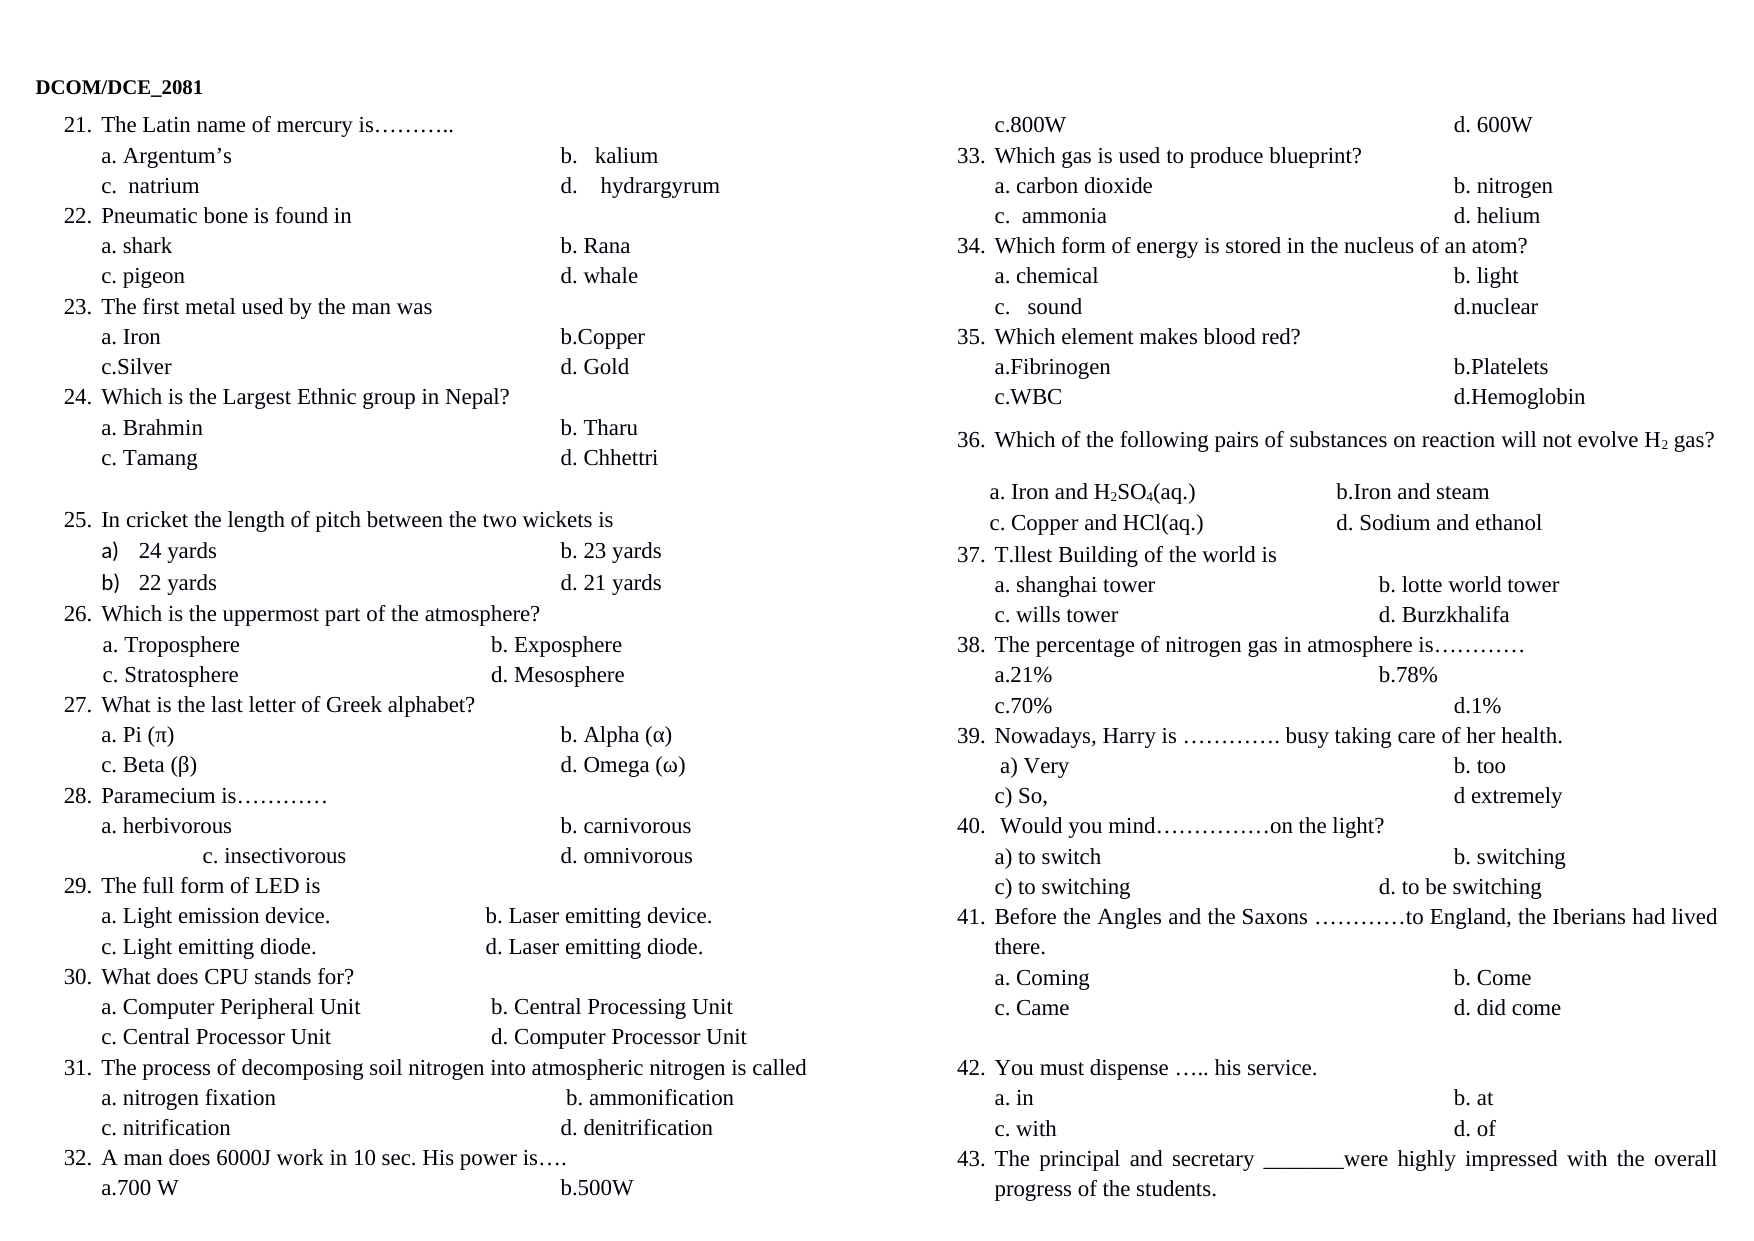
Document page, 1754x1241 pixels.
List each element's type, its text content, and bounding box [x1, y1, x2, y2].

text c. pigeon d. whale [101, 263, 825, 289]
list The first metal used by the man was [63, 293, 825, 319]
text c.Silver d. Gold [101, 353, 825, 379]
text c.800W d. 600W [994, 112, 1718, 138]
text a. Coming b. Come [994, 964, 1718, 990]
text a. carbon dioxide b. nitrogen [994, 172, 1718, 198]
text c. with d. of [994, 1115, 1718, 1141]
text a) Very b. too [994, 752, 1718, 778]
list In cricket the length of pitch between the two wickets is [63, 506, 825, 532]
text a. Troposphere b. Exposphere [35, 631, 825, 657]
table_header b.Iron and steam [1329, 478, 1753, 508]
list Which form of energy is stored in the nucleus of an atom? [957, 232, 1718, 259]
list The principal and secretary _______were highly impressed with the overall progress of the students. [957, 1145, 1718, 1201]
list 24 yards b. 23 yards [101, 536, 825, 564]
text c. Tamang d. Chhettri [101, 444, 825, 470]
text c. Came d. did come [994, 994, 1718, 1020]
text c. wills tower d. Burzkhalifa [994, 601, 1718, 627]
text a) to switch b. switching [994, 843, 1718, 869]
text c) to switching d. to be switching [994, 873, 1718, 899]
list Would you mind……………on the light? [957, 813, 1718, 839]
list T.llest Building of the world is [957, 541, 1718, 567]
list Before the Angles and the Saxons …………to England, the Iberians had lived there. [957, 903, 1718, 960]
text a. herbivorous b. carnivorous [101, 812, 825, 838]
list Which gas is used to produce blueprint? [957, 142, 1718, 168]
list What does CPU stands for? [63, 963, 825, 989]
text c. nitrification d. denitrification [101, 1114, 825, 1140]
text a. chemical b. light [994, 263, 1718, 289]
text c. insectivorous d. omnivorous [110, 842, 825, 868]
table_cell d. Sodium and ethanol [1329, 510, 1753, 540]
list Paramecium is………… [63, 782, 825, 808]
list The full form of LED is [63, 872, 825, 899]
text c. natrium d. hydrargyrum [101, 172, 825, 198]
text a. Computer Peripheral Unit b. Central Processing Unit [101, 993, 825, 1019]
list Pneumatic bone is found in [63, 202, 825, 228]
text a. shanghai tower b. lotte world tower [994, 571, 1718, 597]
text c.WBC d.Hemoglobin [994, 383, 1718, 410]
text a. in b. at [994, 1084, 1718, 1111]
text c. sound d.nuclear [994, 293, 1718, 319]
text c.70% d.1% [994, 692, 1718, 718]
list The process of decomposing soil nitrogen into atmospheric nitrogen is called [63, 1054, 825, 1080]
text a.Fibrinogen b.Platelets [994, 353, 1718, 379]
list The percentage of nitrogen gas in atmosphere is………… [957, 631, 1718, 658]
text c. Stratosphere d. Mesosphere [35, 661, 825, 687]
list A man does 6000J work in 10 sec. His power is…. [63, 1144, 825, 1171]
text a. shark b. Rana [101, 232, 825, 259]
list Which is the Largest Ethnic group in Nepal? [63, 383, 825, 410]
text c. ammonia d. helium [994, 202, 1718, 228]
list 22 yards d. 21 yards [101, 568, 825, 596]
text a. Brahmin b. Tharu [101, 414, 825, 440]
text a.700 W b.500W [101, 1174, 825, 1201]
text c) So, d extremely [994, 782, 1718, 809]
list Which of the following pairs of substances on reaction will not evolve H2 gas? [957, 426, 1718, 452]
table_header a. Iron and H2SO4(aq.) [982, 478, 1328, 508]
text c. Light emitting diode. d. Laser emitting diode. [101, 933, 825, 959]
text a. Iron b.Copper [101, 323, 825, 349]
text a. Pi (π) b. Alpha (α) [101, 721, 825, 748]
text a. Argentum’s b. kalium [101, 142, 825, 168]
text c. Central Processor Unit d. Computer Processor Unit [101, 1023, 825, 1050]
text a. Light emission device. b. Laser emitting device. [101, 903, 825, 929]
list Which is the uppermost part of the atmosphere? [63, 601, 825, 627]
list Which element makes blood red? [957, 323, 1718, 349]
list The Latin name of mercury is……….. [63, 112, 825, 138]
text a.21% b.78% [994, 662, 1718, 688]
text a. nitrogen fixation b. ammonification [101, 1084, 825, 1110]
list What is the last letter of Greek alphabet? [63, 691, 825, 717]
list You must dispense ….. his service. [957, 1054, 1718, 1081]
table_cell c. Copper and HCl(aq.) [982, 510, 1328, 540]
list Nowadays, Harry is …………. busy taking care of her health. [957, 722, 1718, 748]
text c. Beta (β) d. Omega (ω) [101, 752, 825, 778]
